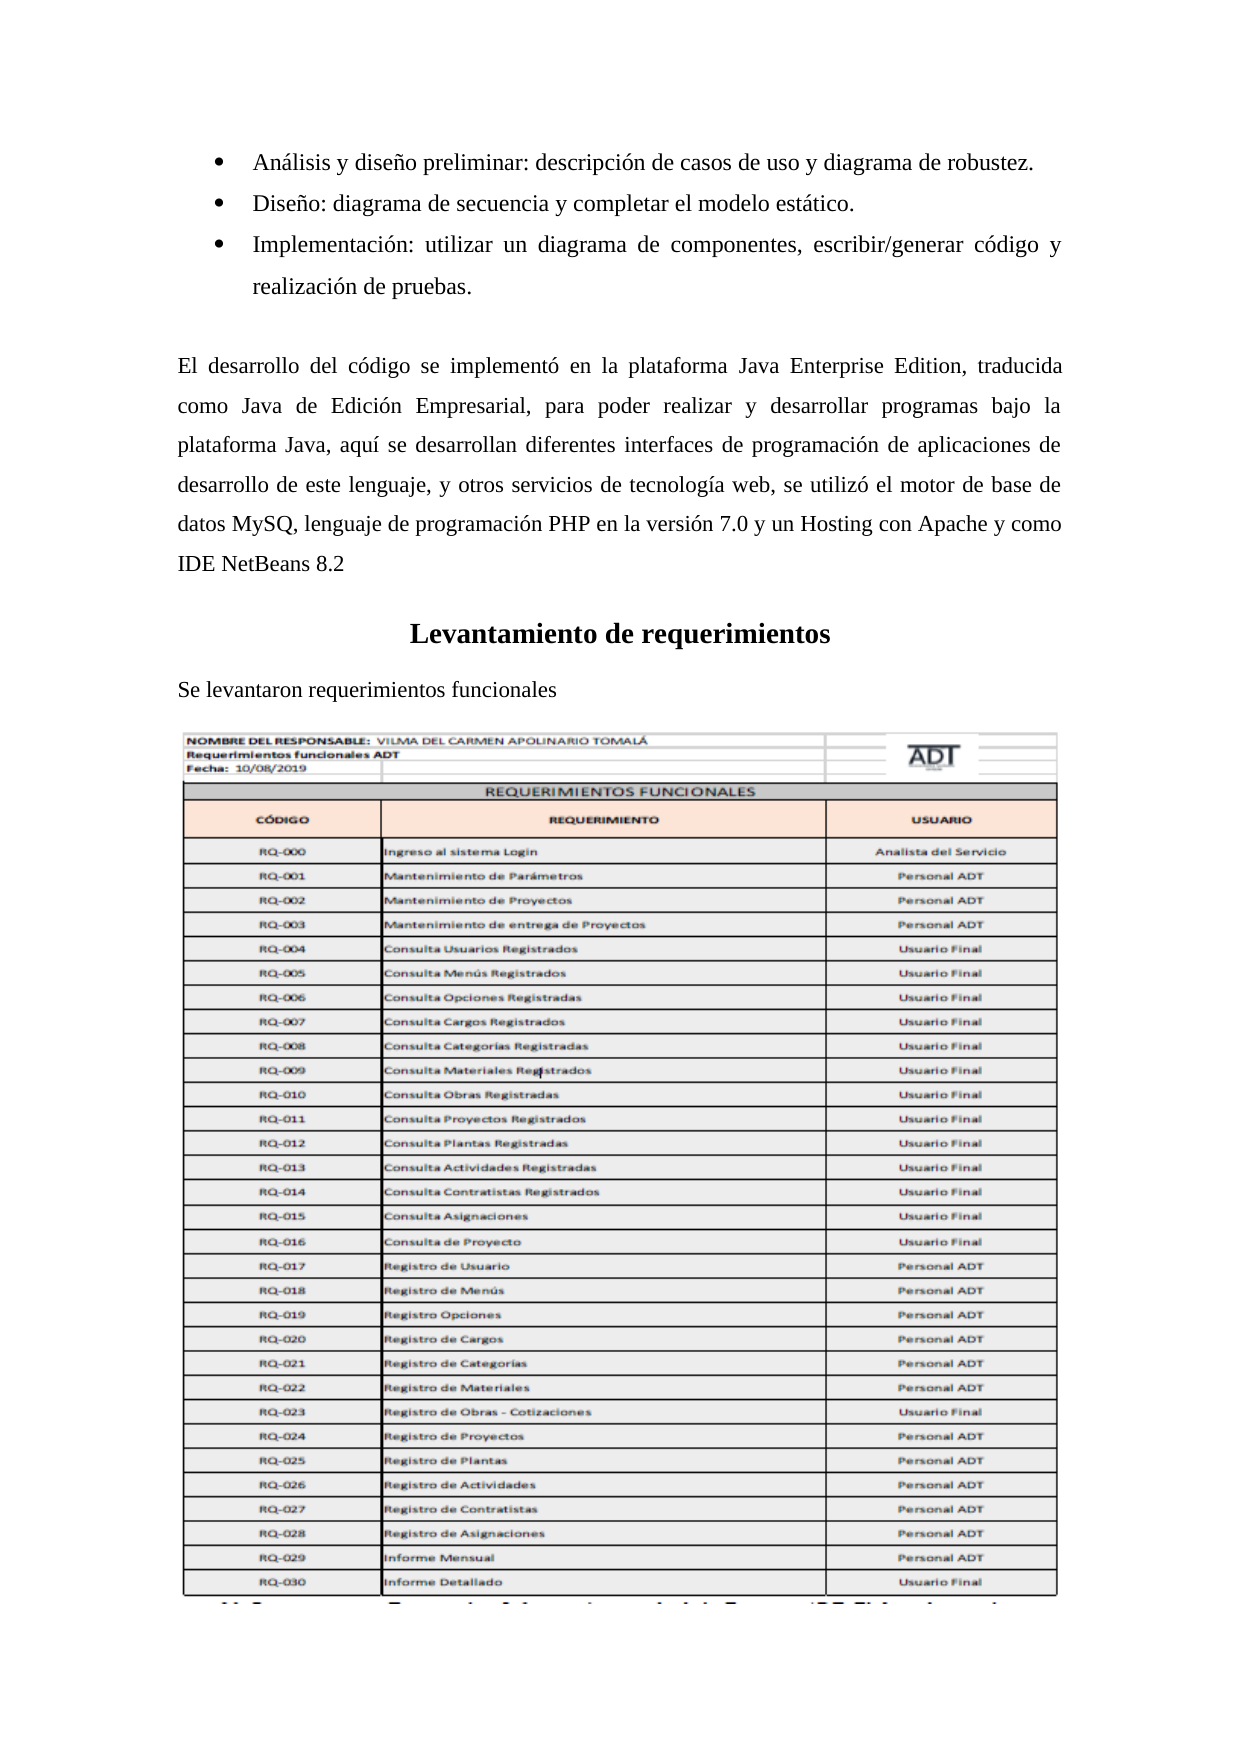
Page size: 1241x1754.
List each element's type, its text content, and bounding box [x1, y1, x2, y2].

list Implementación: utilizar un diagrama de componentes, escribir/generar código y realización de pruebas. [215, 230, 1063, 299]
text Levantamiento de requerimientos [177, 616, 1063, 649]
picture [177, 728, 1063, 1604]
list Análisis y diseño preliminar: descripción de casos de uso y diagrama de robustez. [215, 148, 1063, 175]
text El desarrollo del código se implementó en la plataforma Java Enterprise Edition, traducida como Java de Edición Empresarial, para poder realizar y desarrollar programas bajo la plataforma Java, aquí se desarrollan diferentes interfaces de programación de aplicaciones de desarrollo de este lenguaje, y otros servicios de tecnología web, se utilizó el motor de base de datos MySQ, lenguaje de programación PHP en la versión 7.0 y un Hosting con Apache y como IDE NetBeans 8.2 [177, 352, 1063, 576]
text Se levantaron requerimientos funcionales [177, 676, 1063, 702]
list Diseño: diagrama de secuencia y completar el modelo estático. [215, 189, 1063, 217]
